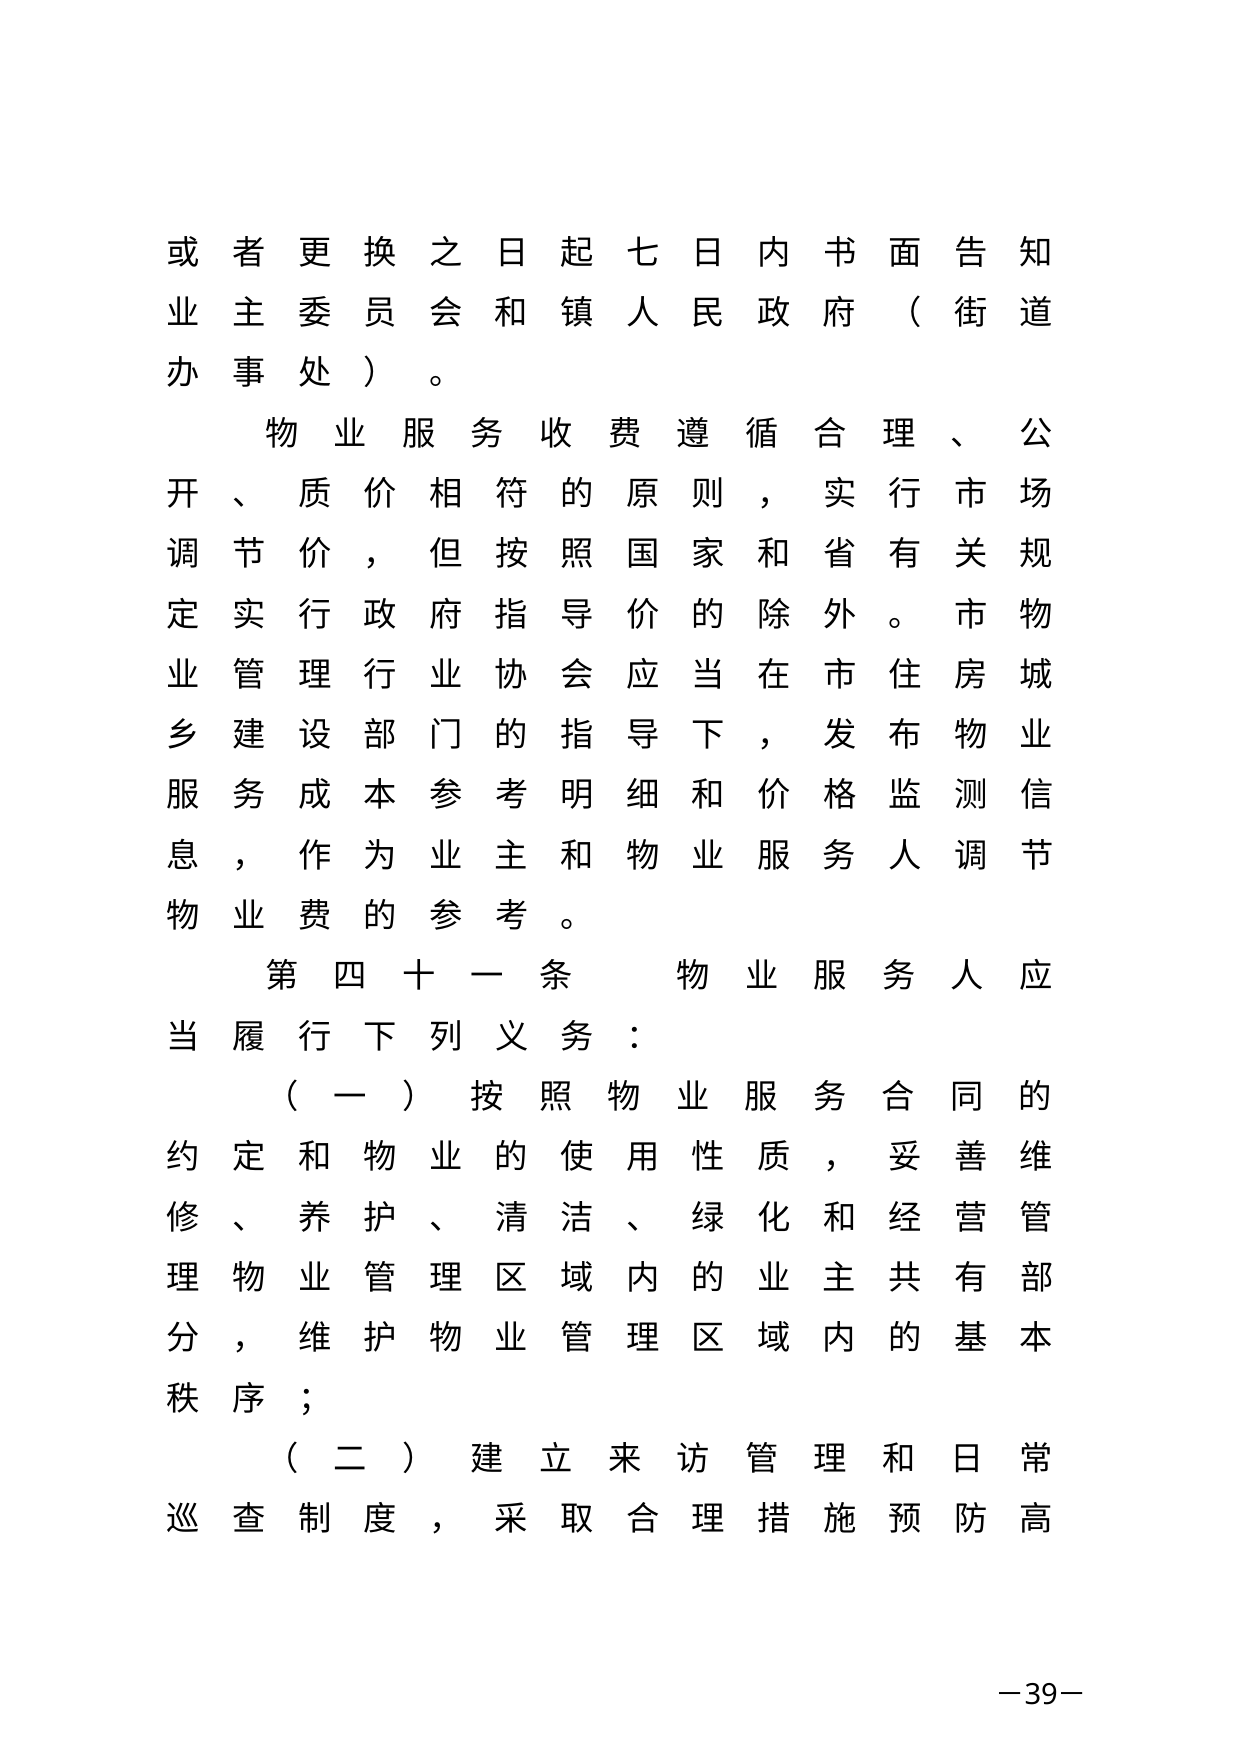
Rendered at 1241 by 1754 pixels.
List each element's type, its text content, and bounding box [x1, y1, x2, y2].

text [167, 219, 1085, 400]
text （一）按照物业服务合同的约定和物业的使用性质，妥善维修、养护、清洁、绿化和经营管理物业管理区域内的业主共有部分，维护物业管理区域内的基本秩序； [167, 1064, 1085, 1426]
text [167, 1426, 1085, 1546]
text 第四十一条 物业服务人应当履行下列义务： [167, 943, 1085, 1064]
text 物业服务收费遵循合理、公开、质价相符的原则，实行市场调节价，但按照国家和省有关规定实行政府指导价的除外。市物业管理行业协会应当在市住房城乡建设部门的指导下，发布物业服务成本参考明细和价格监测信息，作为业主和物业服务人调节物业费的参考。 [167, 400, 1085, 943]
